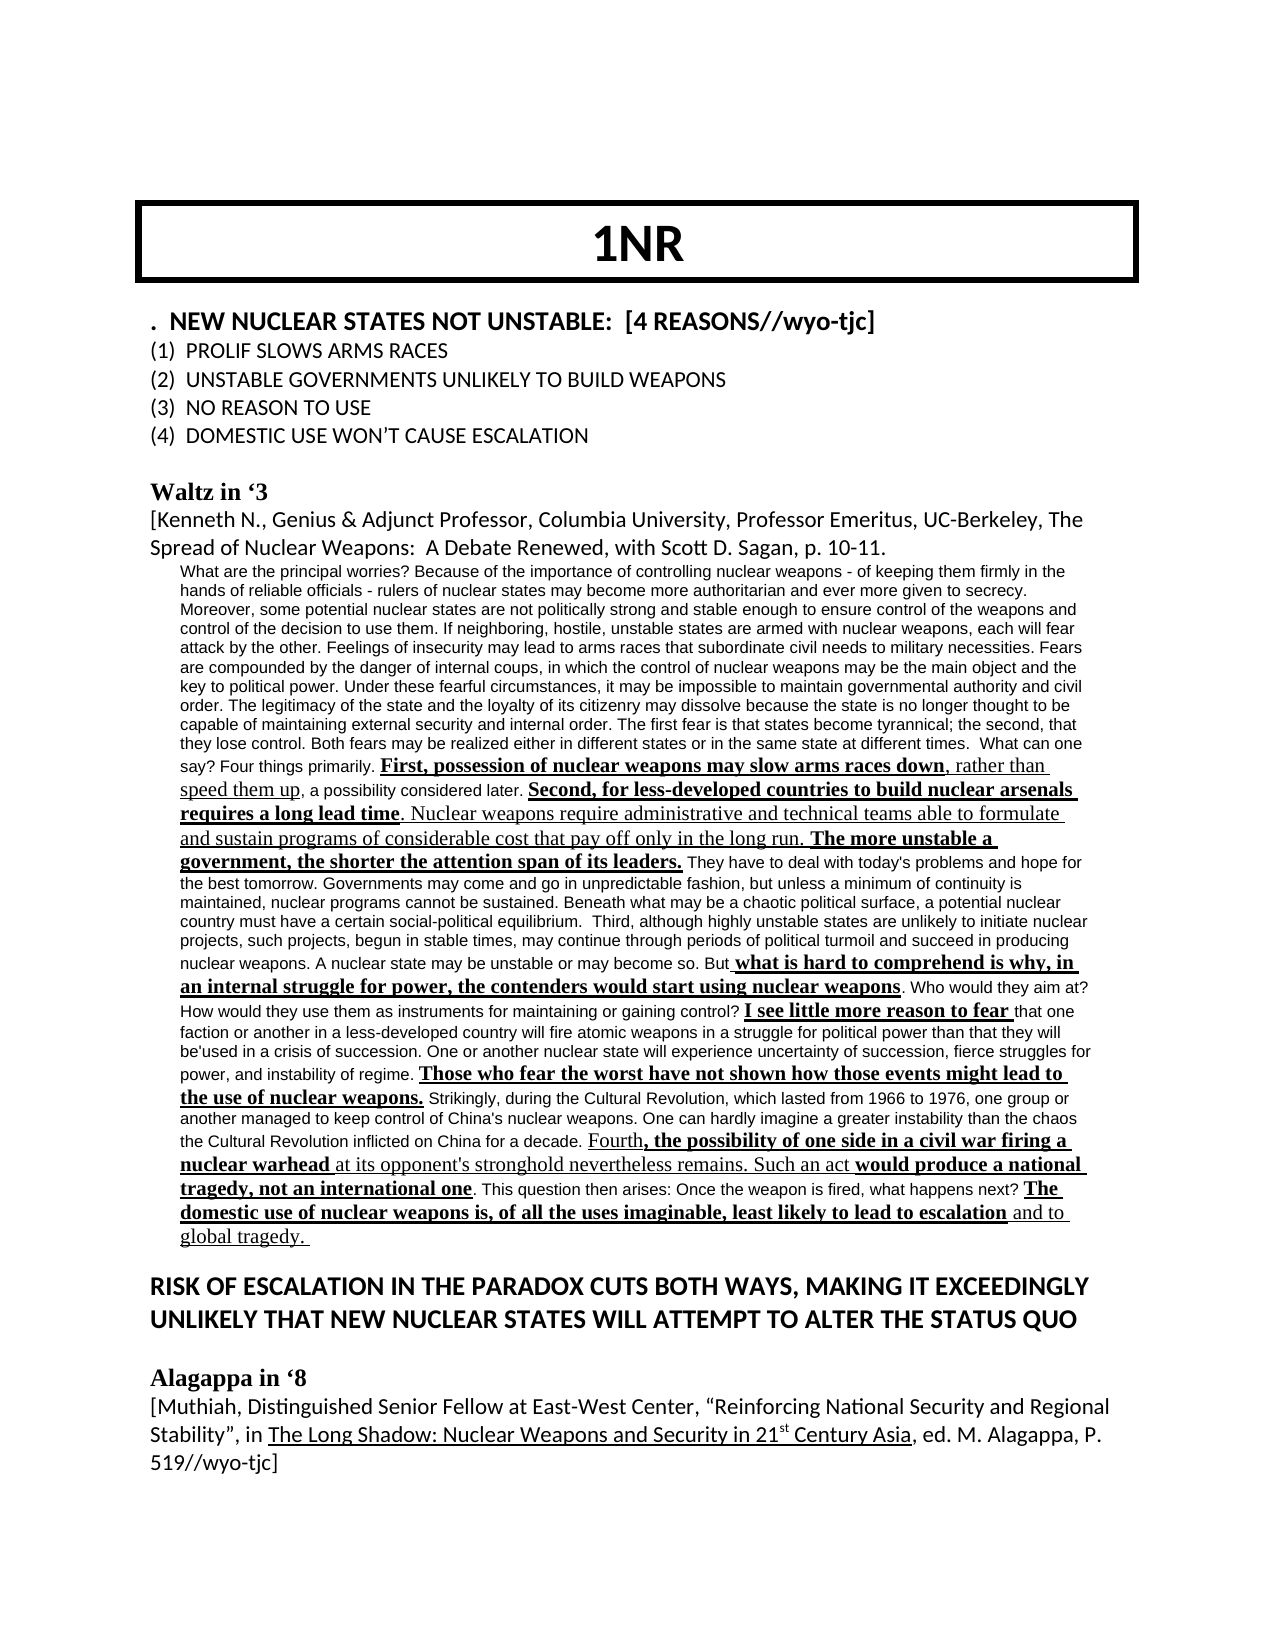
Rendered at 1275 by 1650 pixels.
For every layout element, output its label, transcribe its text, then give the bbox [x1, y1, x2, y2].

text (1) PROLIF SLOWS ARMS RACES [150, 337, 1125, 365]
text [Kenneth N., Genius & Adjunct Professor, , Professor Emeritus, UC-Berkeley, The Spread of Nuclear Weapons: A Debate Renewed, with Scott D. Sagan, p. 10-11. [150, 506, 1125, 562]
subtitle 1NR [142, 206, 1133, 277]
text [Muthiah, Distinguished Senior Fellow at , “Reinforcing National Security and Regional Stability”, in The Long Shadow: Nuclear Weapons and Security in 21st Century , ed. M. Alagappa, P. 519//wyo-tjc] [150, 1392, 1125, 1476]
text What are the principal worries? Because of the importance of controlling nuclear weapons - of keeping them firmly in the hands of reliable officials - rulers of nuclear states may become more authoritarian and ever more given to secrecy. Moreover, some potential nuclear states are not politically strong and stable enough to ensure control of the weapons and control of the decision to use them. If neighboring, hostile, unstable states are armed with nuclear weapons, each will fear attack by the other. Feelings of insecurity may lead to arms races that subordinate civil needs to military necessities. Fears are compounded by the danger of internal coups, in which the control of nuclear weapons may be the main object and the key to political power. Under these fearful circumstances, it may be impossible to maintain governmental authority and civil order. The legitimacy of the state and the loyalty of its citizenry may dissolve because the state is no longer thought to be capable of maintaining external security and internal order. The first fear is that states become tyrannical; the second, that they lose control. Both fears may be realized either in different states or in the same state at different times. What can one say? Four things primarily. First, possession of nuclear weapons may slow arms races down, rather than speed them up, a possibility considered later. Second, for less-developed countries to build nuclear arsenals requires a long lead time. Nuclear weapons require administrative and technical teams able to formulate and sustain programs of considerable cost that pay off only in the long run. The more unstable a government, the shorter the attention span of its leaders. They have to deal with today's problems and hope for the best tomorrow. Governments may come and go in unpredictable fashion, but unless a minimum of continuity is maintained, nuclear programs cannot be sustained. Beneath what may be a chaotic political surface, a potential nuclear country must have a certain social-political equilibrium. Third, although highly unstable states are unlikely to initiate nuclear projects, such projects, begun in stable times, may continue through periods of political turmoil and succeed in producing nuclear weapons. A nuclear state may be unstable or may become so. But what is hard to comprehend is why, in an internal struggle for power, the contenders would start using nuclear weapons. Who would they aim at? How would they use them as instruments for maintaining or gaining control? I see little more reason to fear that one faction or another in a less-developed country will fire atomic weapons in a struggle for political power than that they will be'used in a crisis of succession. One or another nuclear state will experience uncertainty of succession, fierce struggles for power, and instability of regime. Those who fear the worst have not shown how those events might lead to the use of nuclear weapons. Strikingly, during the Cultural Revolution, which lasted from 1966 to 1976, one group or another managed to keep control of 's nuclear weapons. One can hardly imagine a greater instability than the chaos the Cultural Revolution inflicted on for a decade. Fourth, the possibility of one side in a civil war firing a nuclear warhead at its opponent's stronghold nevertheless remains. Such an act would produce a national tragedy, not an international one. This question then arises: Once the weapon is fired, what happens next? The domestic use of nuclear weapons is, of all the uses imaginable, least likely to lead to escalation and to global tragedy. [180, 562, 1095, 1248]
text (2) UNSTABLE GOVERNMENTS UNLIKELY TO BUILD WEAPONS [150, 365, 1125, 393]
text Alagappa in ‘8 [150, 1363, 1125, 1392]
text Waltz in ‘3 [150, 477, 1125, 506]
subtitle . NUCLEAR STATES NOT UNSTABLE: [4 REASONS//wyo-tjc] [150, 304, 1125, 337]
text (3) NO REASON TO USE [150, 393, 1125, 421]
text (4) DOMESTIC USE WON’T CAUSE ESCALATION [150, 421, 1125, 449]
subtitle RISK OF ESCALATION IN THE PARADOX CUTS BOTH WAYS, MAKING IT EXCEEDINGLY UNLIKELY THAT NUCLEAR STATES WILL ATTEMPT TO ALTER THE STATUS QUO [150, 1269, 1125, 1335]
